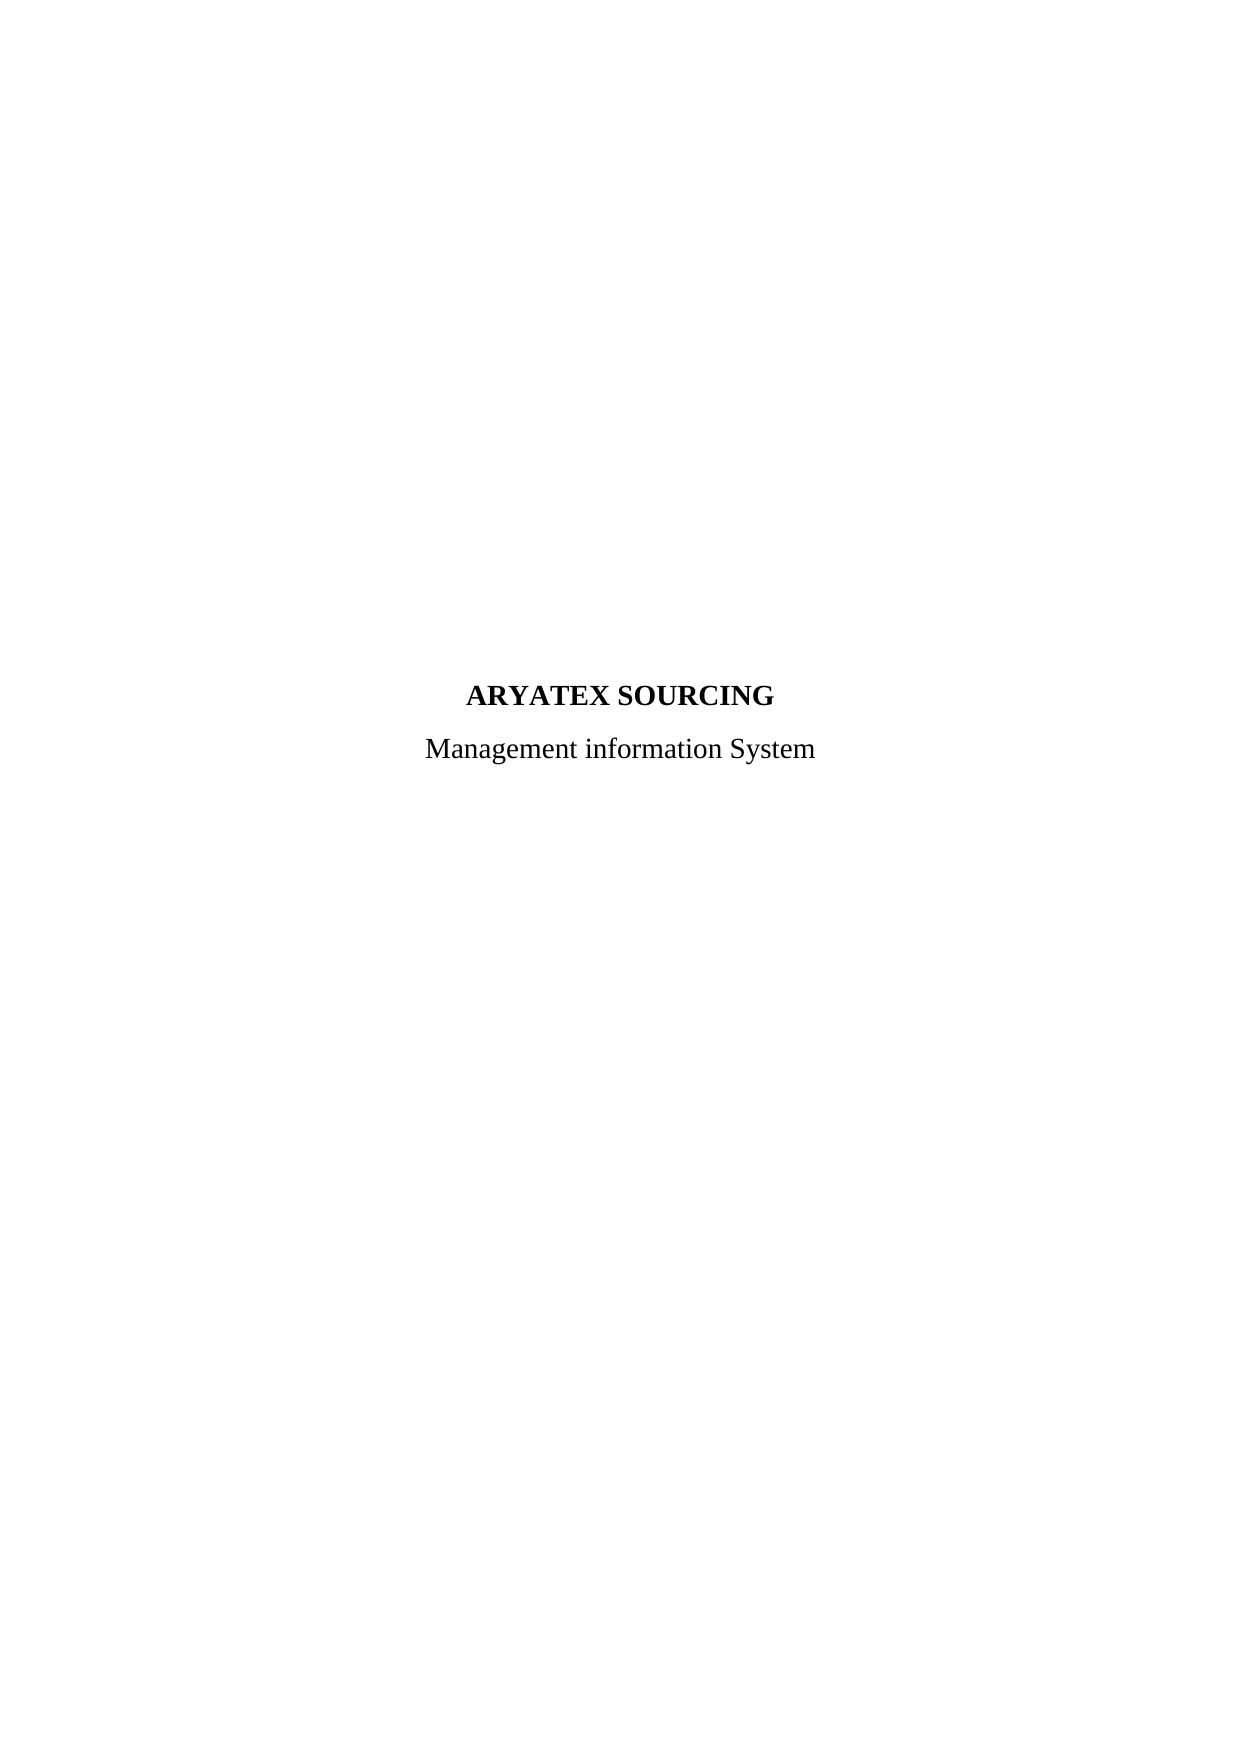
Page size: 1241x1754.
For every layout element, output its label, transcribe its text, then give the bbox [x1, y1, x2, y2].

text ARYATEX SOURCING [150, 678, 1090, 712]
text Management information System [150, 731, 1090, 764]
